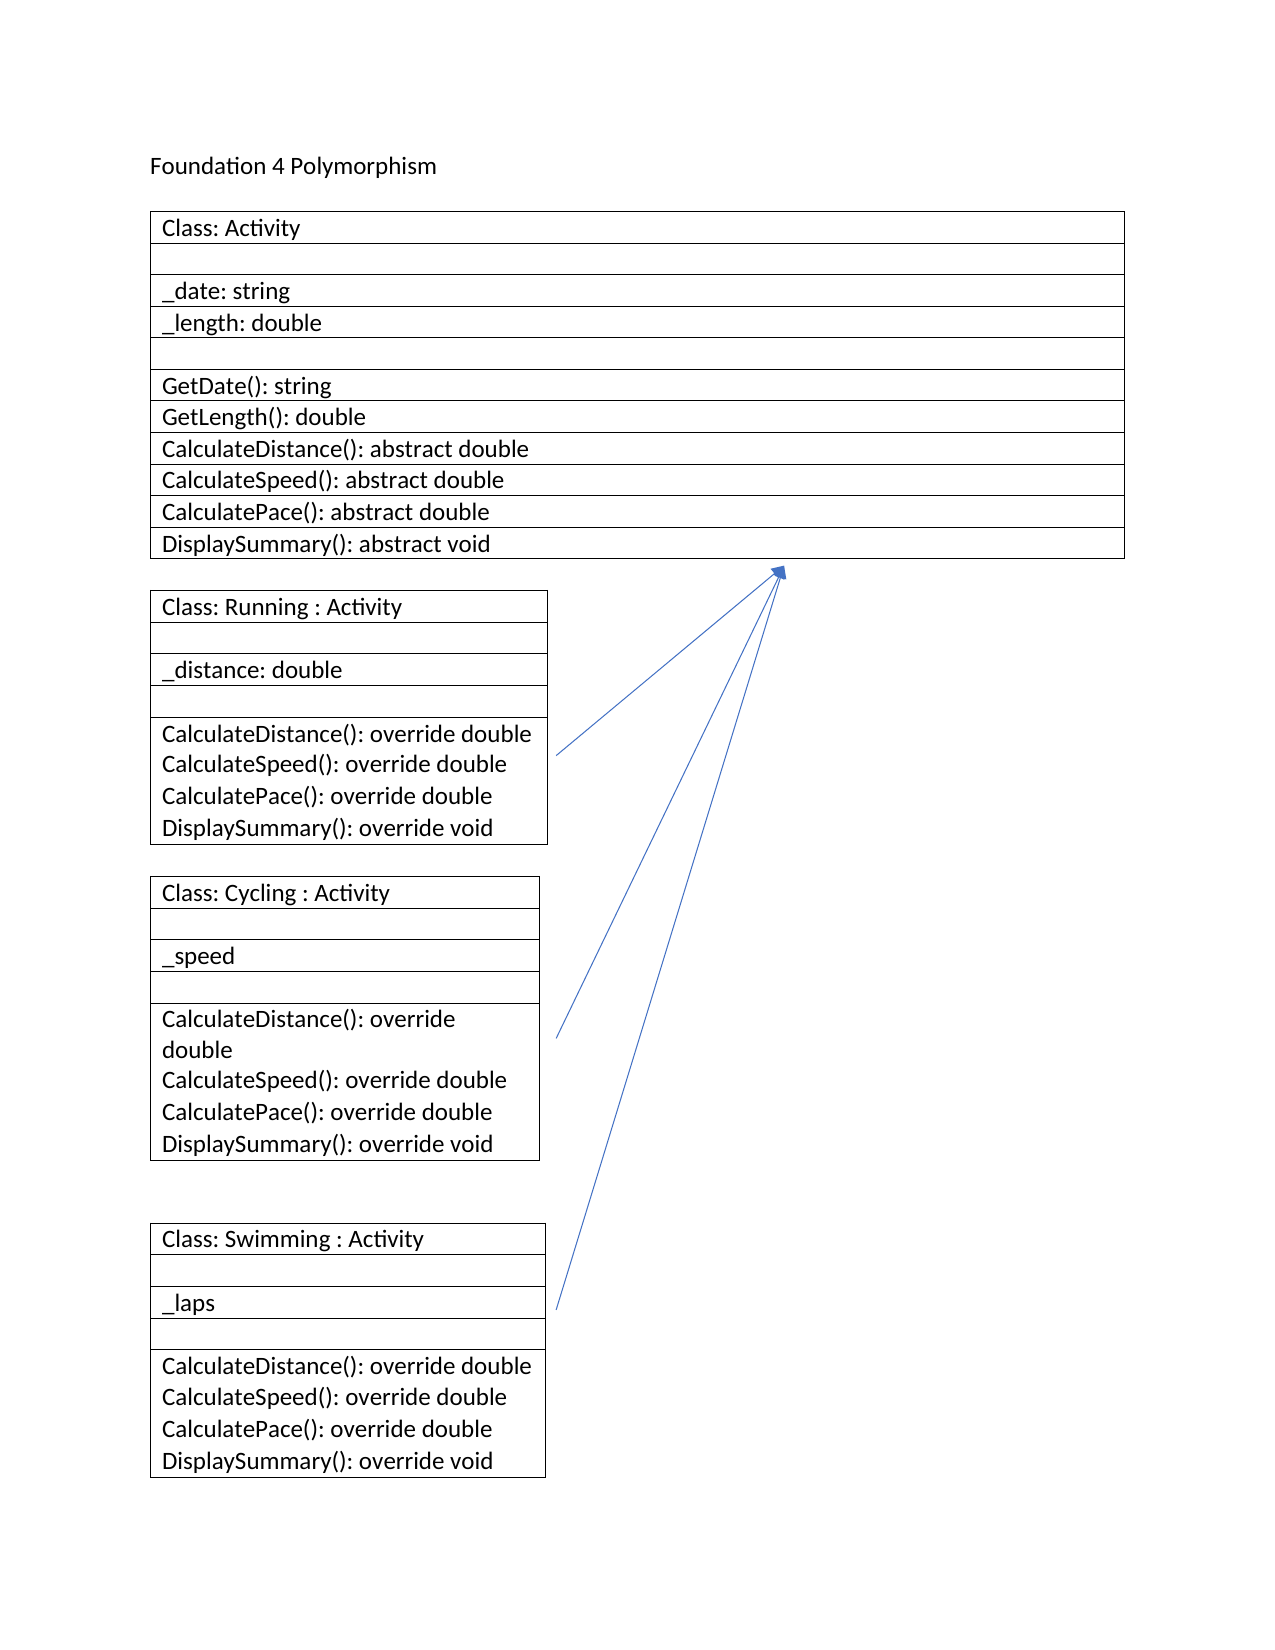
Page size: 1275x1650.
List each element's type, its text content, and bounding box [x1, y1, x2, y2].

table_cell CalculatePace(): abstract double [151, 496, 1124, 527]
table_cell _laps [151, 1287, 545, 1318]
table_cell CalculateDistance(): override double [151, 718, 547, 748]
table_header Class: Activity [151, 212, 1124, 243]
table_header Class: Running : Activity [151, 591, 547, 622]
table_header Class: Cycling : Activity [151, 877, 539, 908]
table_cell _distance: double [151, 654, 547, 685]
table_cell DisplaySummary(): override void [151, 1445, 545, 1477]
table_cell DisplaySummary(): override void [151, 812, 547, 844]
table_cell CalculatePace(): override double [151, 1097, 539, 1128]
table_cell CalculateDistance(): abstract double [151, 433, 1124, 463]
text Foundation 4 Polymorphism [150, 150, 1125, 181]
table_cell CalculatePace(): override double [151, 1413, 545, 1445]
table_cell [151, 244, 1124, 274]
table_cell GetDate(): string [151, 370, 1124, 400]
table_cell CalculateDistance(): override double [151, 1004, 539, 1065]
table_cell [151, 909, 539, 939]
table_cell CalculateSpeed(): override double [151, 1065, 539, 1097]
table_cell CalculateSpeed(): abstract double [151, 465, 1124, 495]
table_cell _length: double [151, 307, 1124, 337]
table_cell DisplaySummary(): abstract void [151, 528, 1124, 558]
table_cell DisplaySummary(): override void [151, 1129, 539, 1160]
table_cell [151, 338, 1124, 369]
table_cell CalculateDistance(): override double [151, 1350, 545, 1381]
table_cell _date: string [151, 275, 1124, 306]
table_header Class: Swimming : Activity [151, 1224, 545, 1254]
table_cell _speed [151, 940, 539, 971]
table_cell GetLength(): double [151, 401, 1124, 432]
table_cell [151, 686, 547, 717]
table_cell [151, 972, 539, 1003]
table_cell CalculateSpeed(): override double [151, 749, 547, 780]
table_cell [151, 1255, 545, 1286]
table_cell CalculateSpeed(): override double [151, 1381, 545, 1413]
table_cell CalculatePace(): override double [151, 780, 547, 812]
table_cell [151, 1319, 545, 1349]
table_cell [151, 623, 547, 653]
